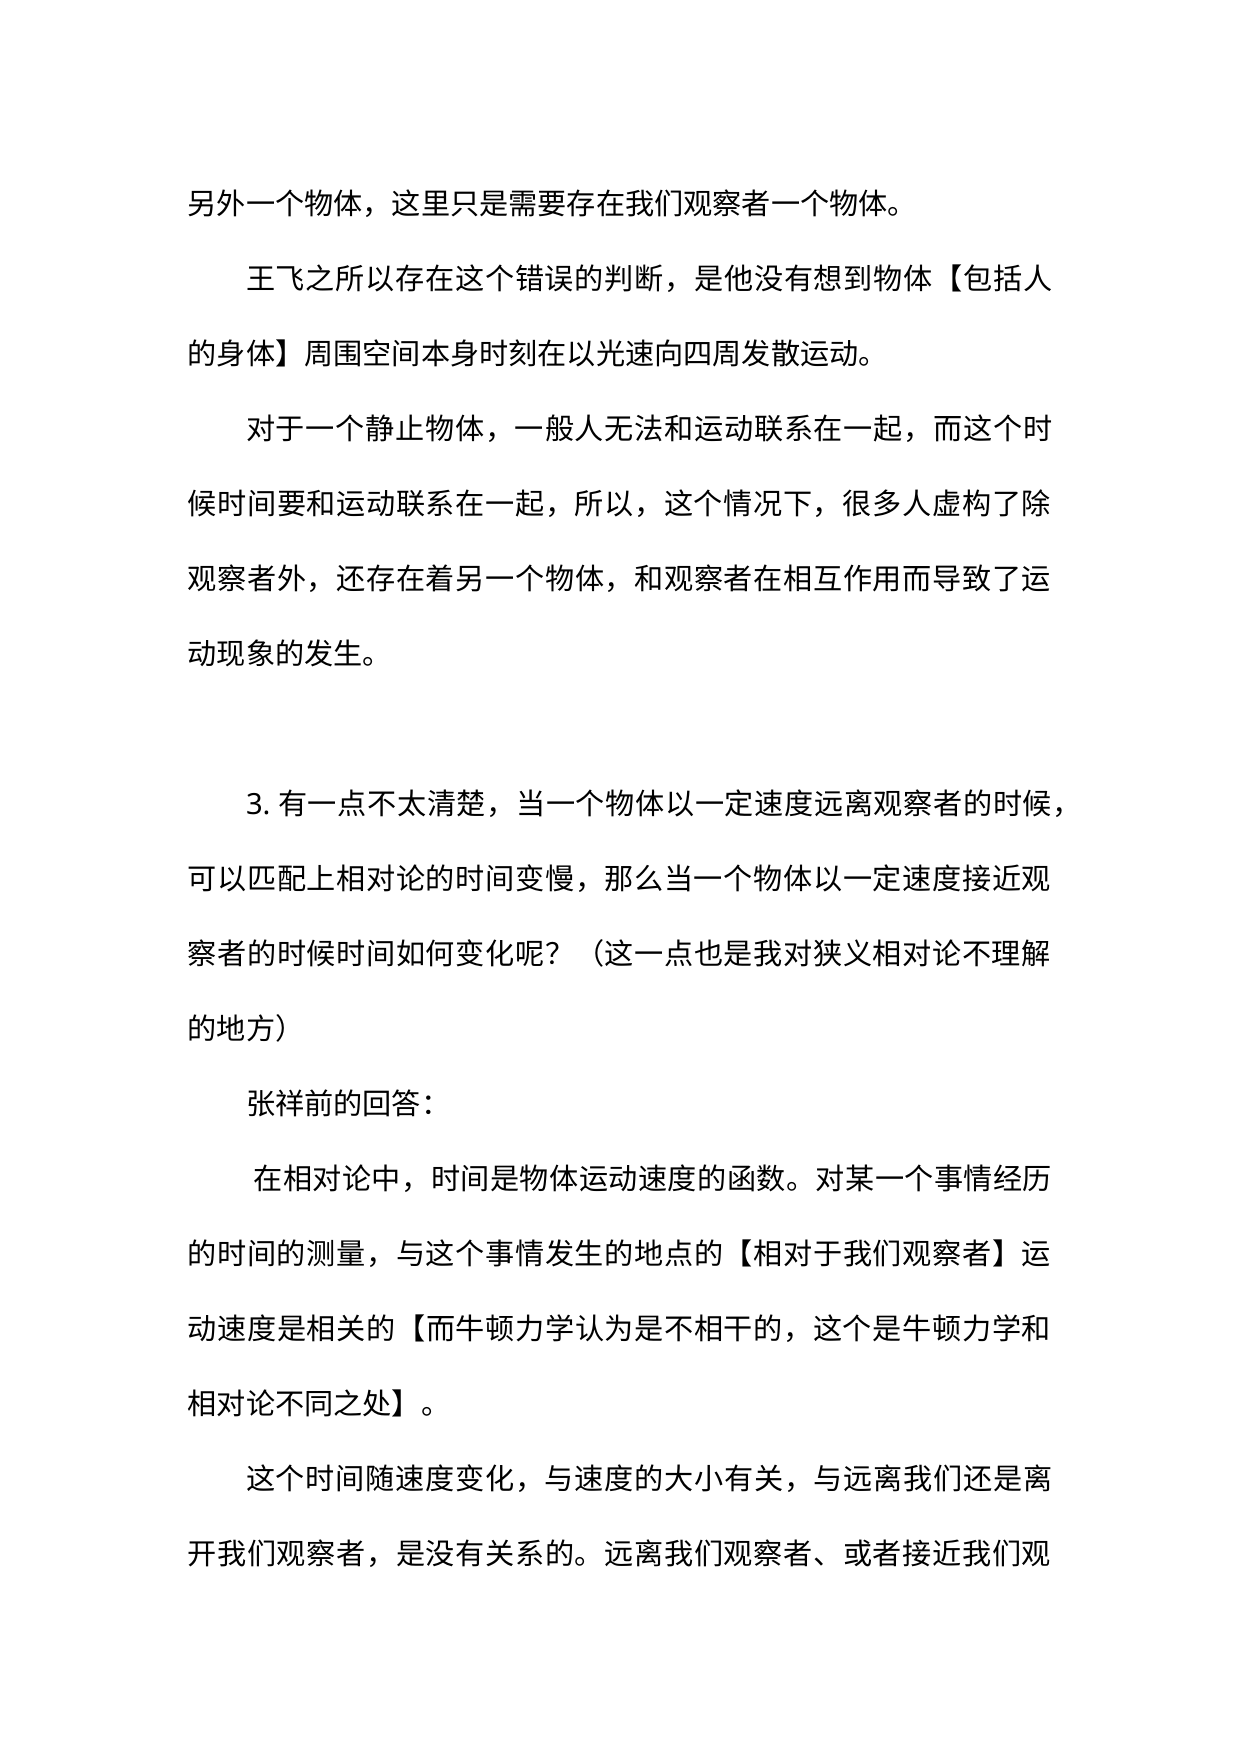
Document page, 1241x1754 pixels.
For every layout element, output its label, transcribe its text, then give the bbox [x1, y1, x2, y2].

text 在相对论中，时间是物体运动速度的函数。对某一个事情经历的时间的测量，与这个事情发生的地点的【相对于我们观察者】运动速度是相关的【而牛顿力学认为是不相干的，这个是牛顿力学和相对论不同之处】。 [187, 1139, 1053, 1439]
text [187, 164, 1053, 239]
text 对于一个静止物体，一般人无法和运动联系在一起，而这个时候时间要和运动联系在一起，所以，这个情况下，很多人虚构了除观察者外，还存在着另一个物体，和观察者在相互作用而导致了运动现象的发生。 [187, 389, 1053, 689]
text 3. 有一点不太清楚，当一个物体以一定速度远离观察者的时候，可以匹配上相对论的时间变慢，那么当一个物体以一定速度接近观察者的时候时间如何变化呢？（这一点也是我对狭义相对论不理解的地方） [187, 764, 1053, 1064]
text 王飞之所以存在这个错误的判断，是他没有想到物体【包括人的身体】周围空间本身时刻在以光速向四周发散运动。 [187, 239, 1053, 389]
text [187, 1439, 1053, 1589]
text 张祥前的回答： [187, 1064, 1053, 1139]
